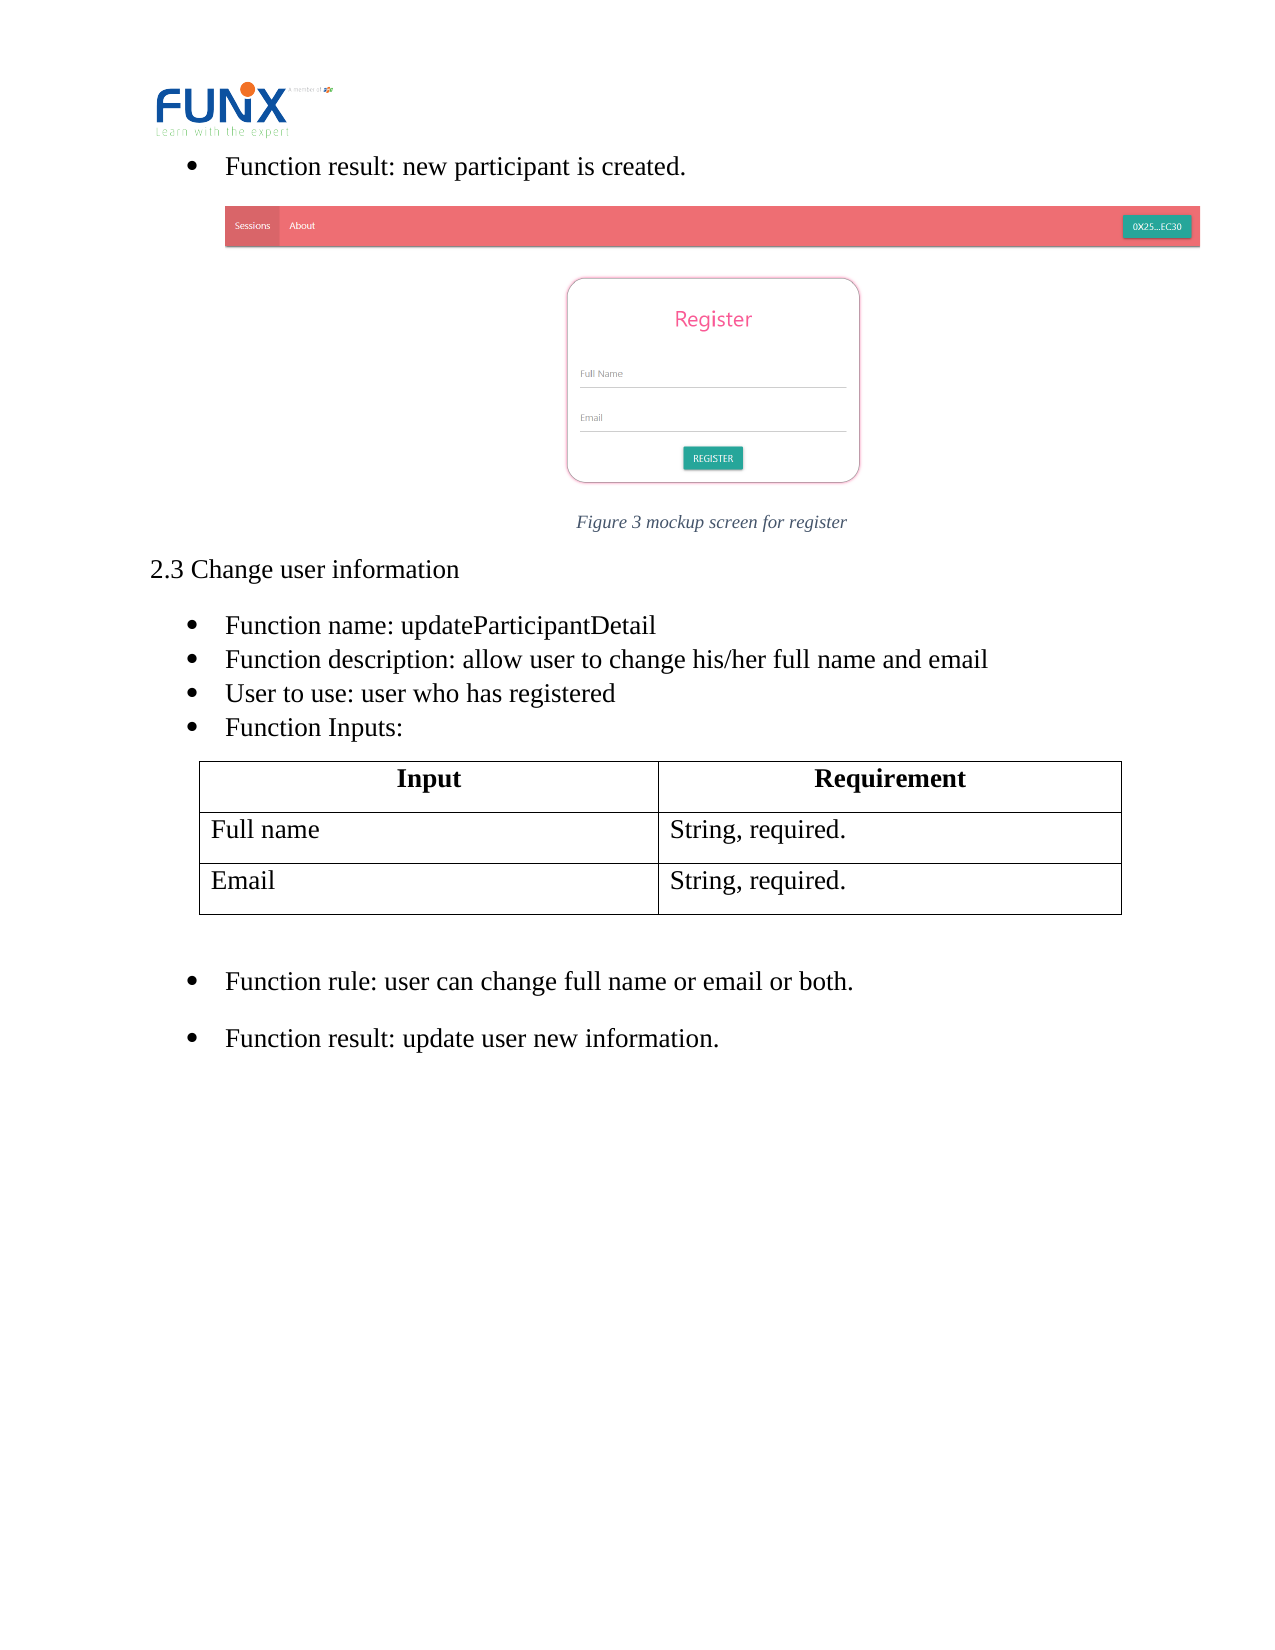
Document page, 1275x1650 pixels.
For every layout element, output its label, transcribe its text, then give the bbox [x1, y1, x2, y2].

list Function result: new participant is created. [187, 150, 1125, 181]
list Function description: allow user to change his/her full name and email [187, 643, 1125, 674]
table_cell String, required. [659, 813, 1121, 863]
list Function Inputs: [187, 711, 1125, 742]
table_header Requirement [659, 762, 1121, 812]
text 2.3 Change user information [150, 553, 1125, 584]
table_header Input [200, 762, 658, 812]
picture [150, 73, 338, 145]
list Function name: updateParticipantDetail [187, 609, 1125, 641]
list Function rule: user can change full name or email or both. [187, 965, 1125, 996]
table_cell Email [200, 864, 658, 914]
table_cell String, required. [659, 864, 1121, 914]
list User to use: user who has registered [187, 677, 1125, 708]
text Figure 3 mockup screen for register [225, 511, 1125, 532]
list Function result: update user new information. [187, 1022, 1125, 1053]
table_cell Full name [200, 813, 658, 863]
picture [225, 206, 1200, 486]
